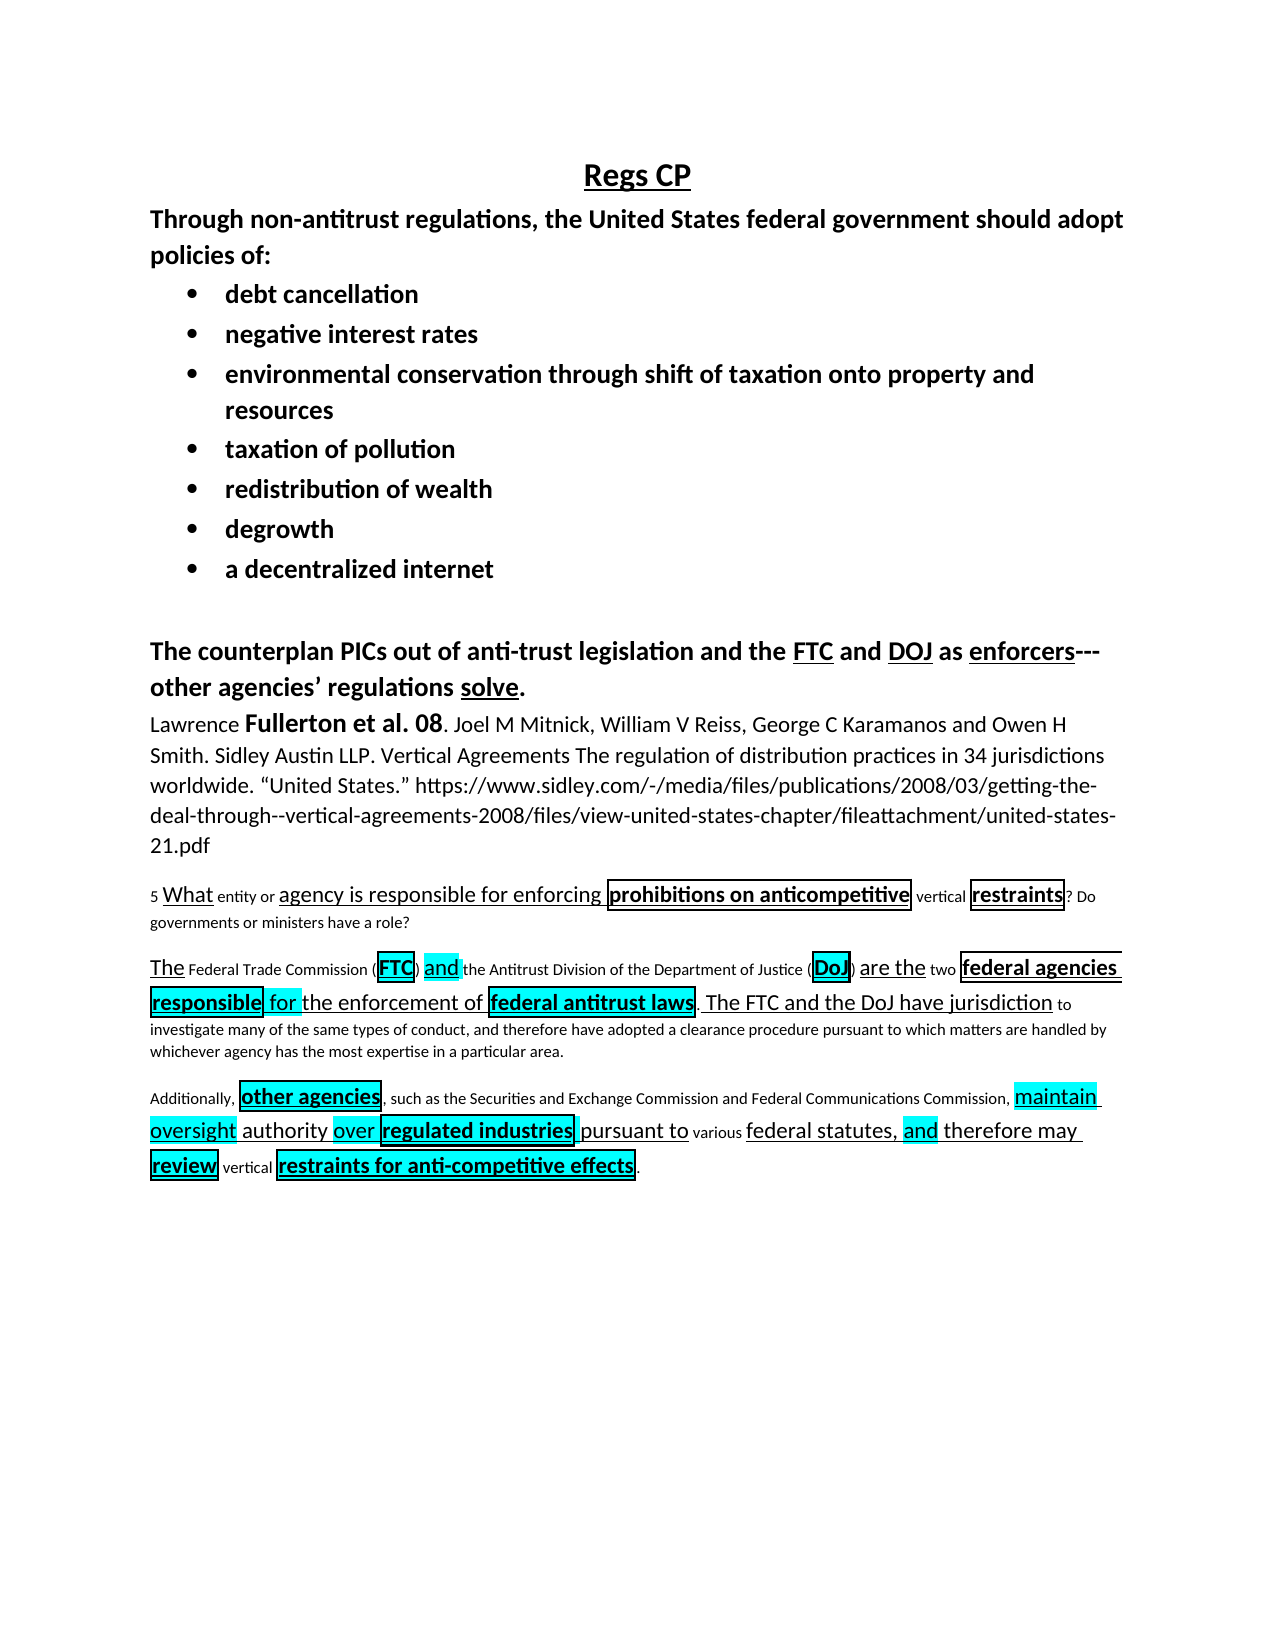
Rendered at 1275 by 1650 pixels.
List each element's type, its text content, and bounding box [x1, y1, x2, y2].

text 5 What entity or agency is responsible for enforcing prohibitions on anticompetitive vertical restraints? Do governments or ministers have a role? [150, 878, 1125, 933]
subtitle The counterplan PICs out of anti-trust legislation and the FTC and DOJ as enforcers---other agencies’ regulations solve. [150, 634, 1125, 703]
subtitle a decentralized internet [187, 552, 1125, 585]
subtitle environmental conservation through shift of taxation onto property and resources [187, 357, 1125, 426]
subtitle degrowth [187, 512, 1125, 545]
subtitle Through non-antitrust regulations, the United States federal government should adopt policies of: [150, 202, 1125, 271]
subtitle negative interest rates [187, 317, 1125, 351]
subtitle redistribution of wealth [187, 472, 1125, 506]
subtitle debt cancellation [187, 278, 1125, 311]
text Additionally, other agencies, such as the Securities and Exchange Commission and Federal Communications Commission, maintain oversight authority over regulated industries pursuant to various federal statutes, and therefore may review vertical restraints for anti-competitive effects. [150, 1080, 1125, 1181]
subtitle taxation of pollution [187, 433, 1125, 466]
text Lawrence Fullerton et al. 08. Joel M Mitnick, William V Reiss, George C Karamanos and Owen H Smith. Sidley Austin LLP. Vertical Agreements The regulation of distribution practices in 34 jurisdictions worldwide. “United States.” https://www.sidley.com/-/media/files/publications/2008/03/getting-the-deal-through--vertical-agreements-2008/files/view-united-states-chapter/fileattachment/united-states-21.pdf [150, 706, 1125, 860]
text The Federal Trade Commission (FTC) and the Antitrust Division of the Department of Justice (DoJ) are the two federal agencies responsible for the enforcement of federal antitrust laws. The FTC and the DoJ have jurisdiction to investigate many of the same types of conduct, and therefore have adopted a clearance procedure pursuant to which matters are handled by whichever agency has the most expertise in a particular area. [150, 951, 1125, 1061]
subtitle Regs CP [150, 154, 1125, 195]
